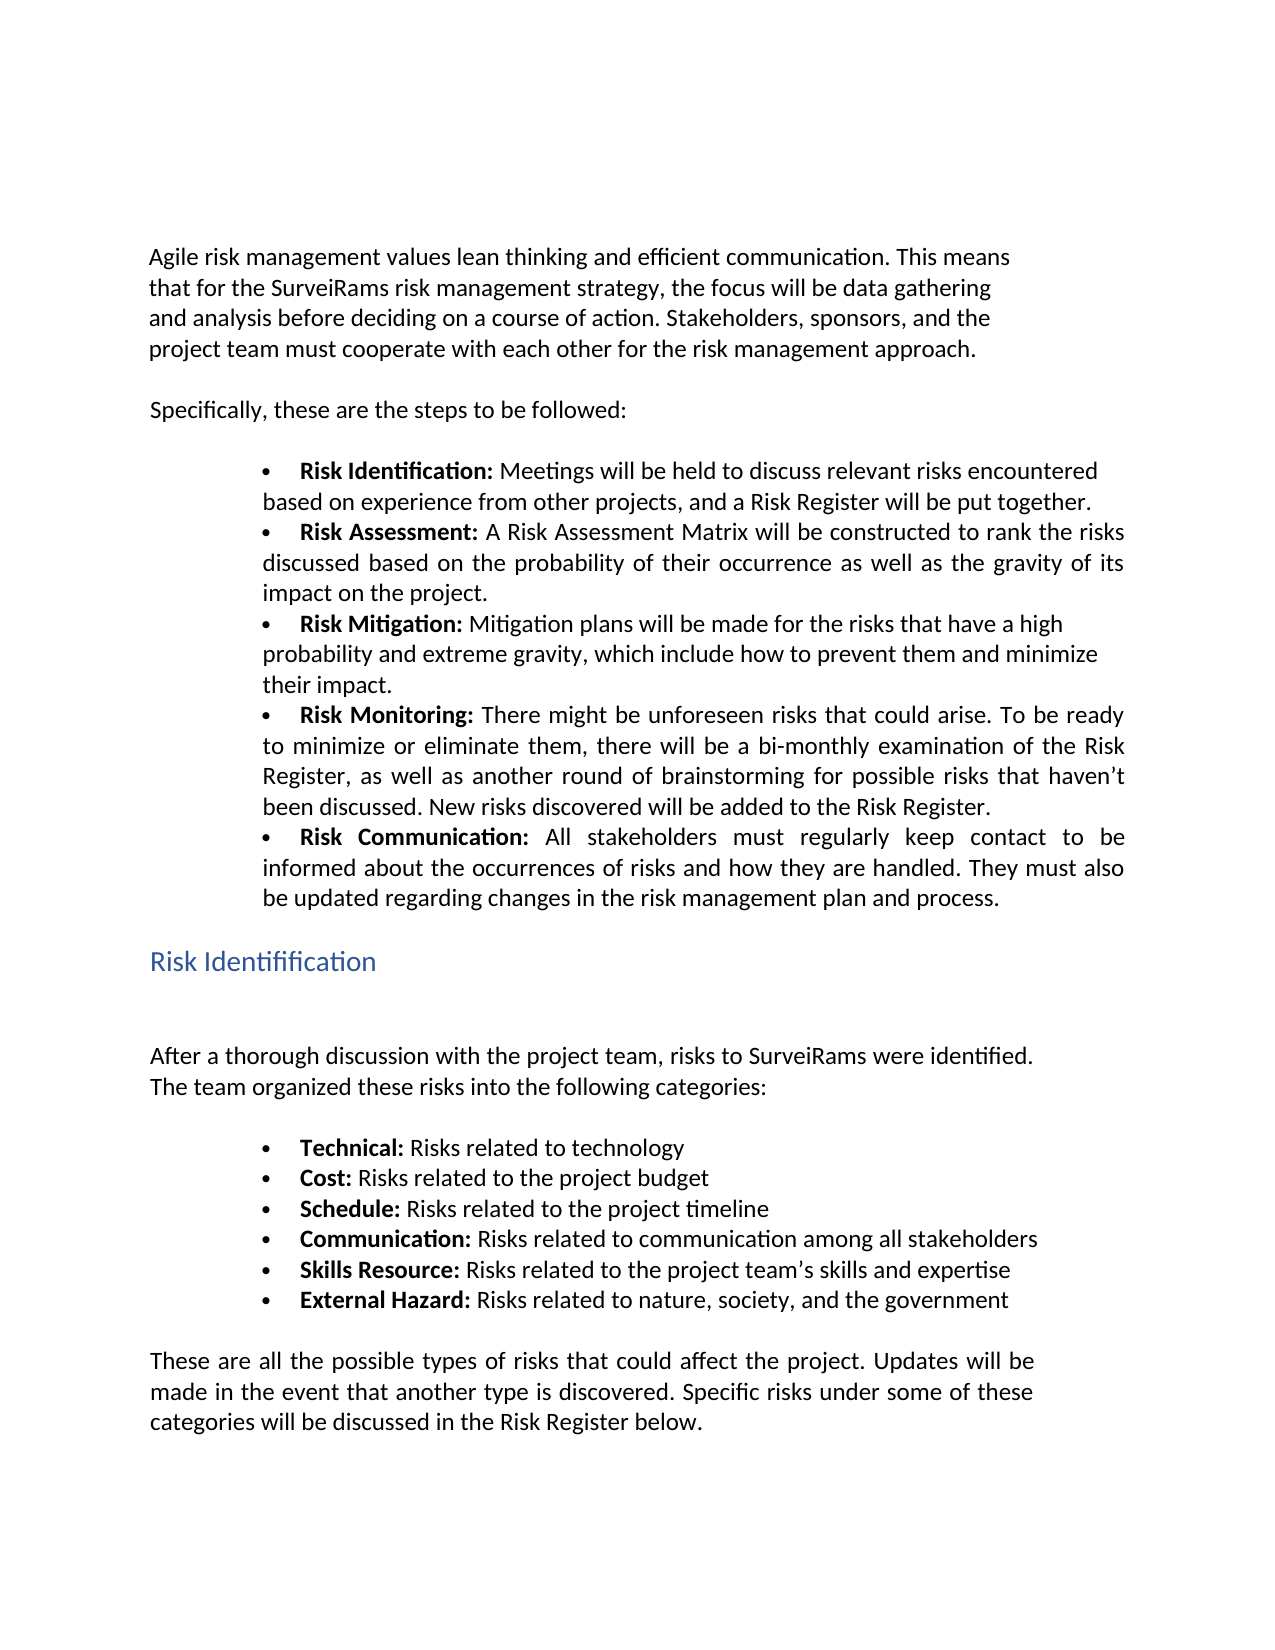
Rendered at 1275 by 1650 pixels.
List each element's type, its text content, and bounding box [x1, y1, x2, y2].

list Risk Mitigation: Mitigation plans will be made for the risks that have a high probability and extreme gravity, which include how to prevent them and minimize their impact. [262, 608, 1125, 699]
list Schedule: Risks related to the project timeline [262, 1193, 1125, 1223]
text Risk Identifification [150, 943, 1125, 979]
list Risk Assessment: A Risk Assessment Matrix will be constructed to rank the risks discussed based on the probability of their occurrence as well as the gravity of its impact on the project. [262, 516, 1125, 608]
text After a thorough discussion with the project team, risks to SurveiRams were identified. The team organized these risks into the following categories: [150, 1040, 1034, 1101]
list Risk Identification: Meetings will be held to discuss relevant risks encountered based on experience from other projects, and a Risk Register will be put together. [262, 455, 1125, 516]
list External Hazard: Risks related to nature, society, and the government [262, 1284, 1125, 1315]
list Risk Communication: All stakeholders must regularly keep contact to be informed about the occurrences of risks and how they are handled. They must also be updated regarding changes in the risk management plan and process. [262, 821, 1125, 913]
list Communication: Risks related to communication among all stakeholders [262, 1223, 1125, 1254]
list Cost: Risks related to the project budget [262, 1162, 1125, 1193]
list Risk Monitoring: There might be unforeseen risks that could arise. To be ready to minimize or eliminate them, there will be a bi-monthly examination of the Risk Register, as well as another round of brainstorming for possible risks that haven’t been discussed. New risks discovered will be added to the Risk Register. [262, 699, 1125, 821]
list Skills Resource: Risks related to the project team’s skills and expertise [262, 1254, 1125, 1284]
text These are all the possible types of risks that could affect the project. Updates will be made in the event that another type is discovered. Specific risks under some of these categories will be discussed in the Risk Register below. [150, 1345, 1034, 1437]
text Specifically, these are the steps to be followed: [150, 394, 1034, 425]
list Technical: Risks related to technology [262, 1132, 1125, 1162]
text Agile risk management values lean thinking and efficient communication. This means that for the SurveiRams risk management strategy, the focus will be data gathering and analysis before deciding on a course of action. Stakeholders, sponsors, and the project team must cooperate with each other for the risk management approach. [148, 242, 1034, 364]
